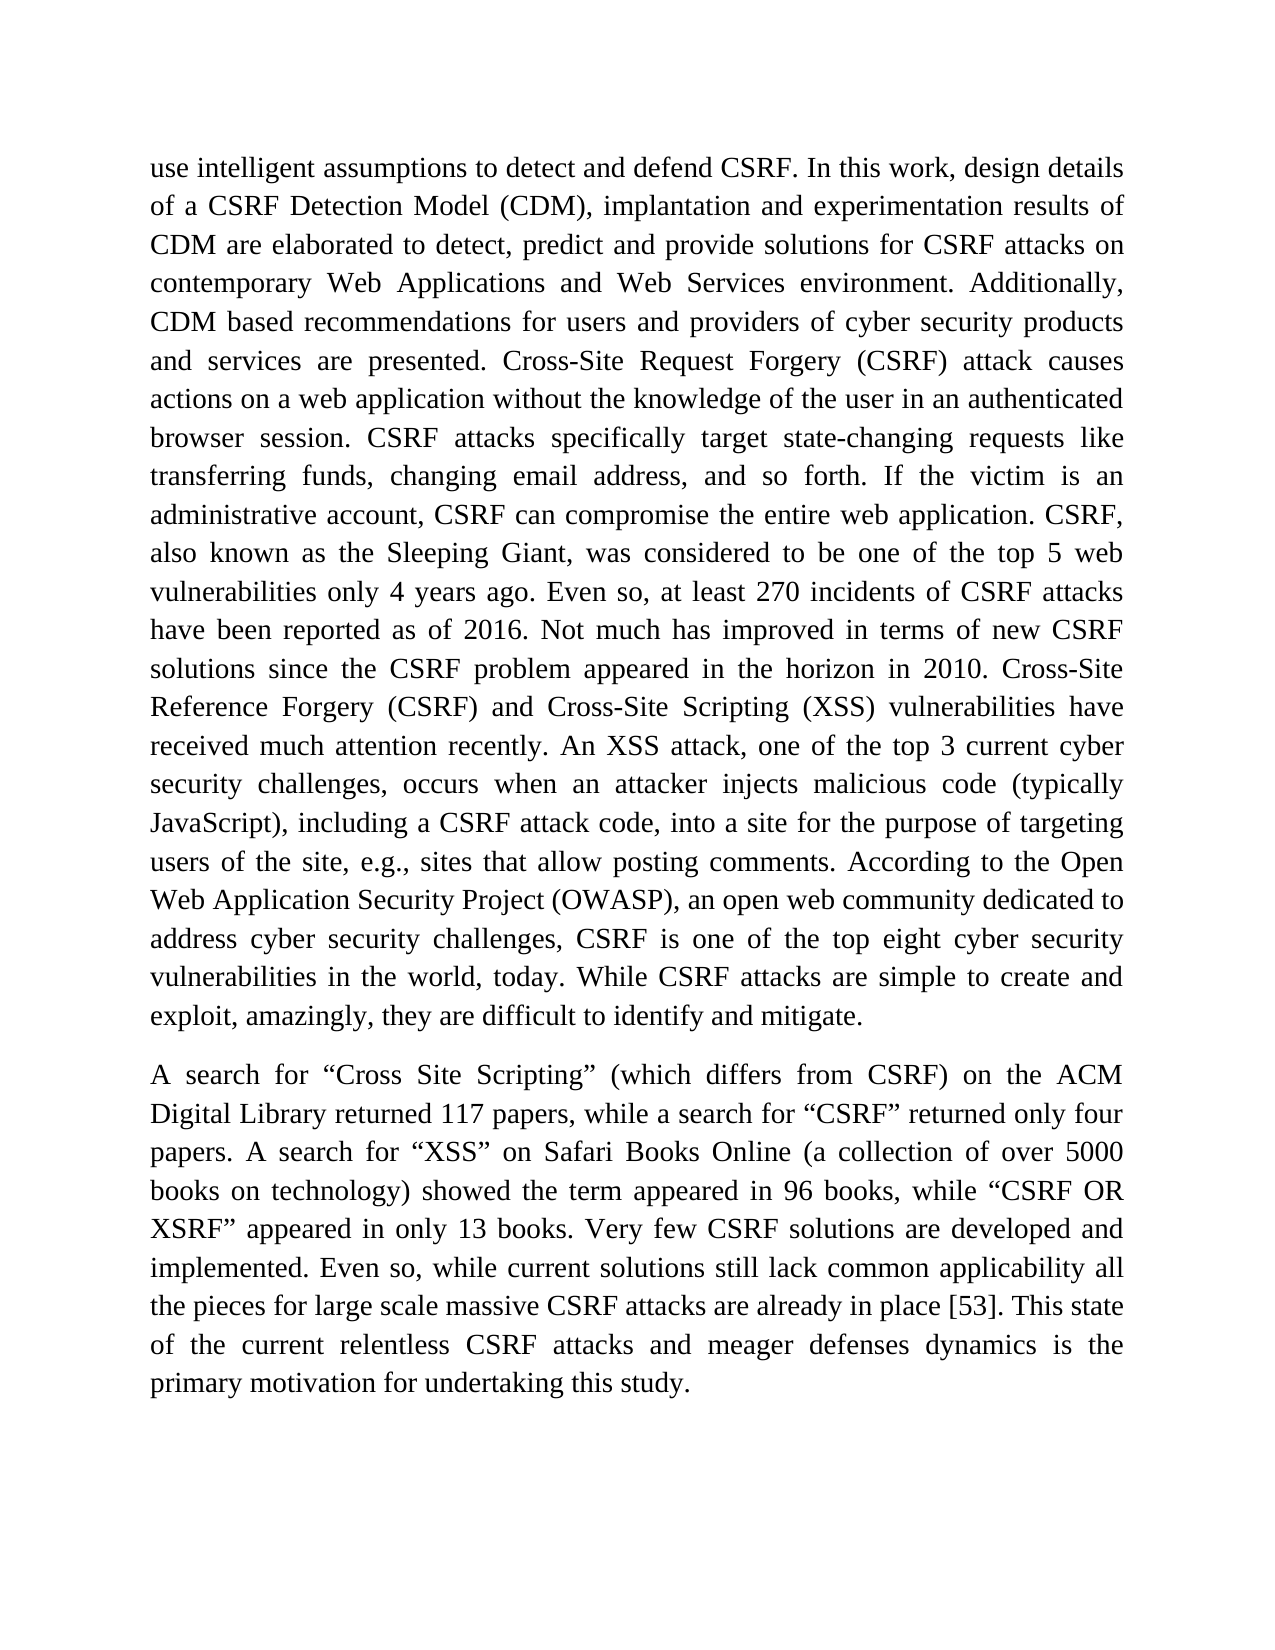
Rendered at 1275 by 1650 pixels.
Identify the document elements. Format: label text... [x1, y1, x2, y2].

text A search for “Cross Site Scripting” (which differs from CSRF) on the ACM Digital Library returned 117 papers, while a search for “CSRF” returned only four papers. A search for “XSS” on Safari Books Online (a collection of over 5000 books on technology) showed the term appeared in 96 books, while “CSRF OR XSRF” appeared in only 13 books. Very few CSRF solutions are developed and implemented. Even so, while current solutions still lack common applicability all the pieces for large scale massive CSRF attacks are already in place [53]. This state of the current relentless CSRF attacks and meager defenses dynamics is the primary motivation for undertaking this study. [150, 1057, 1125, 1399]
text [150, 150, 1125, 1031]
